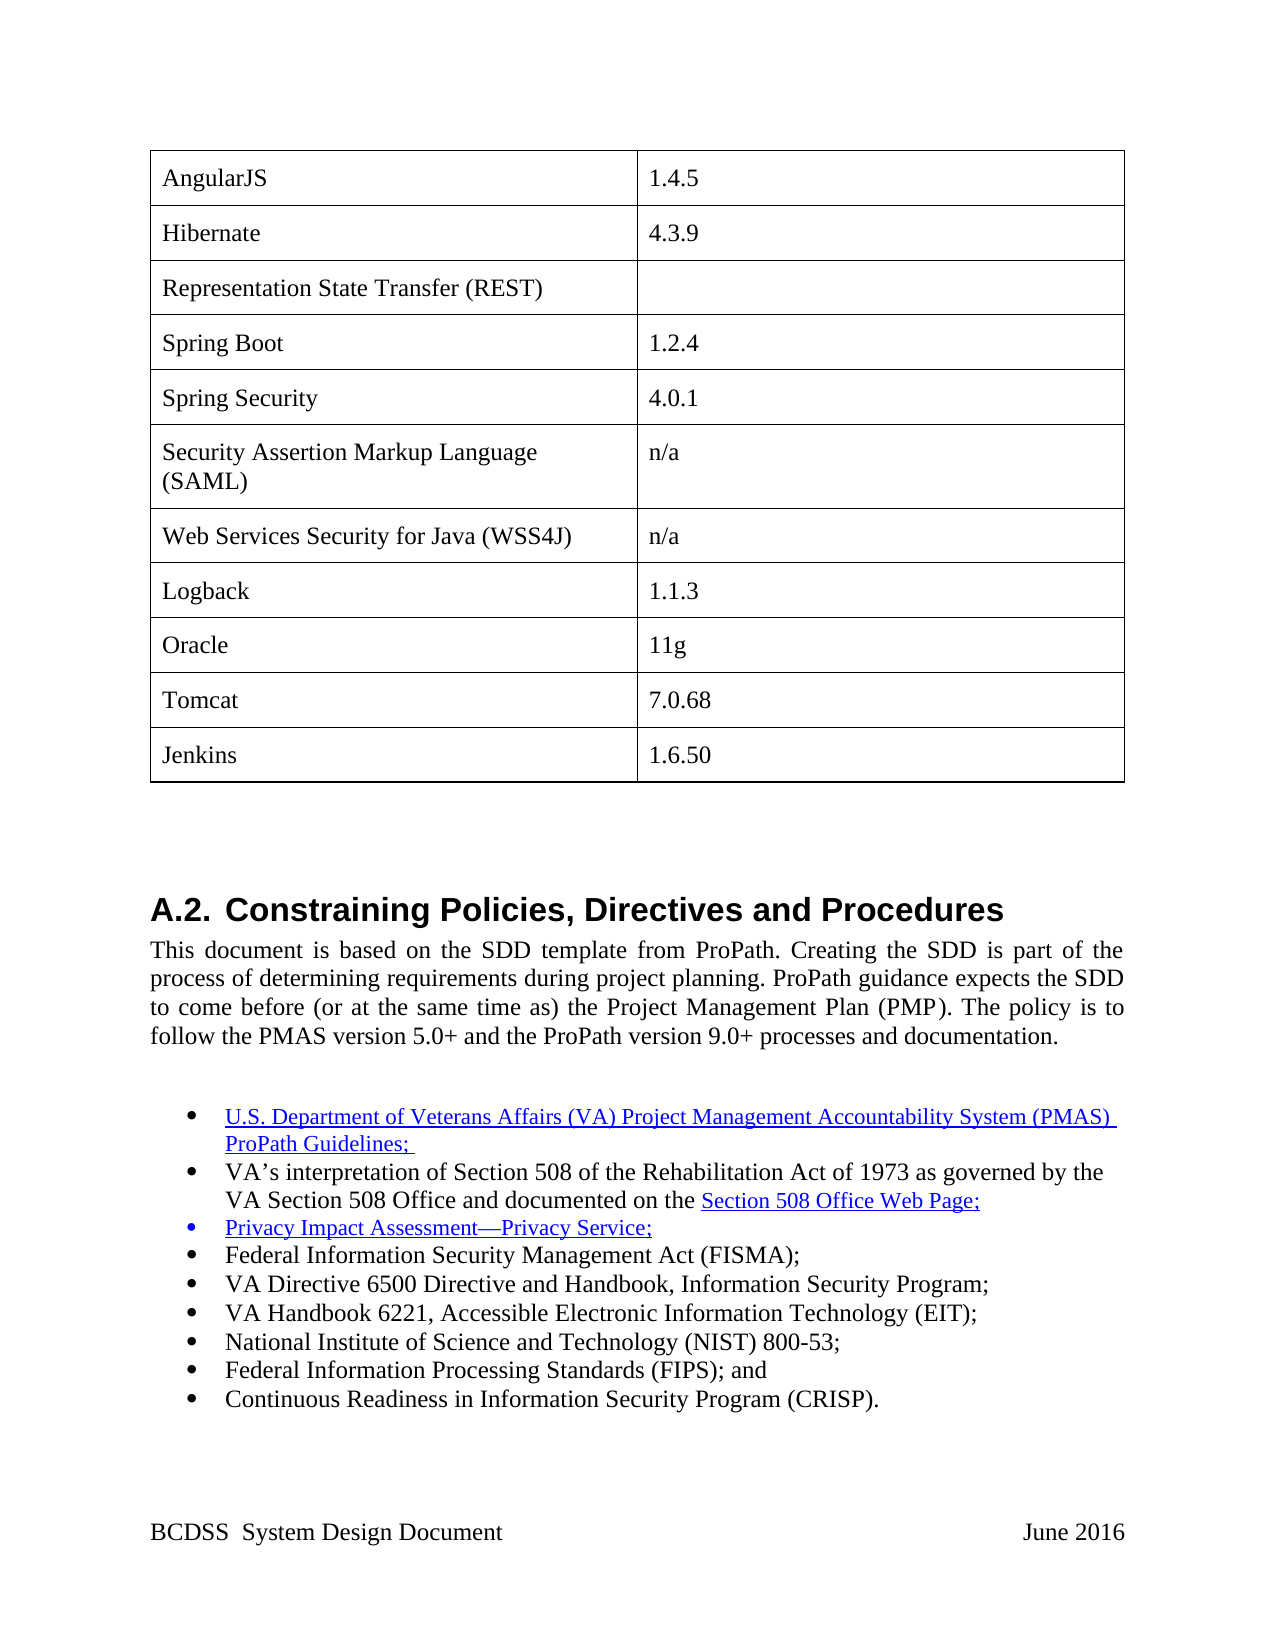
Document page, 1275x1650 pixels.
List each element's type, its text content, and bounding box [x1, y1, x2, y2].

list Federal Information Processing Standards (FIPS); and [187, 1355, 1125, 1384]
table_cell n/a [638, 425, 1124, 507]
text Constraining Policies, Directives and Procedures [150, 890, 1125, 928]
table_cell 1.1.3 [638, 563, 1124, 617]
table_cell 1.2.4 [638, 315, 1124, 369]
table_cell Web Services Security for Java (WSS4J) [151, 509, 637, 562]
table_cell [638, 261, 1124, 314]
table_cell Jenkins [151, 728, 637, 781]
table_cell 4.3.9 [638, 206, 1124, 259]
list Continuous Readiness in Information Security Program (CRISP). [187, 1384, 1125, 1413]
table_cell Oracle [151, 618, 637, 672]
table_cell 1.4.5 [638, 151, 1124, 205]
list Privacy Impact Assessment—Privacy Service; [187, 1214, 1125, 1240]
table_cell n/a [638, 509, 1124, 562]
table_cell 11g [638, 618, 1124, 672]
table_cell Tomcat [151, 673, 637, 727]
table_cell 7.0.68 [638, 673, 1124, 727]
table_cell Spring Boot [151, 315, 637, 369]
list VA’s interpretation of Section 508 of the Rehabilitation Act of 1973 as governed by the VA Section 508 Office and documented on the Section 508 Office Web Page; [187, 1157, 1125, 1214]
table_cell 4.0.1 [638, 370, 1124, 424]
text This document is based on the SDD template from ProPath. Creating the SDD is part of the process of determining requirements during project planning. ProPath guidance expects the SDD to come before (or at the same time as) the Project Management Plan (PMP). The policy is to follow the PMAS version 5.0+ and the ProPath version 9.0+ processes and documentation. [150, 935, 1125, 1050]
list National Institute of Science and Technology (NIST) 800-53; [187, 1327, 1125, 1355]
list VA Directive 6500 Directive and Handbook, Information Security Program; [187, 1269, 1125, 1298]
table_cell Representation State Transfer (REST) [151, 261, 637, 314]
table_cell AngularJS [151, 151, 637, 205]
table_cell 1.6.50 [638, 728, 1124, 781]
table_cell Security Assertion Markup Language (SAML) [151, 425, 637, 507]
table_cell Spring Security [151, 370, 637, 424]
table_cell Hibernate [151, 206, 637, 259]
list U.S. Department of Veterans Affairs (VA) Project Management Accountability System (PMAS) ProPath Guidelines; [187, 1103, 1125, 1157]
table_cell Logback [151, 563, 637, 617]
list Federal Information Security Management Act (FISMA); [187, 1240, 1125, 1269]
list VA Handbook 6221, Accessible Electronic Information Technology (EIT); [187, 1298, 1125, 1327]
